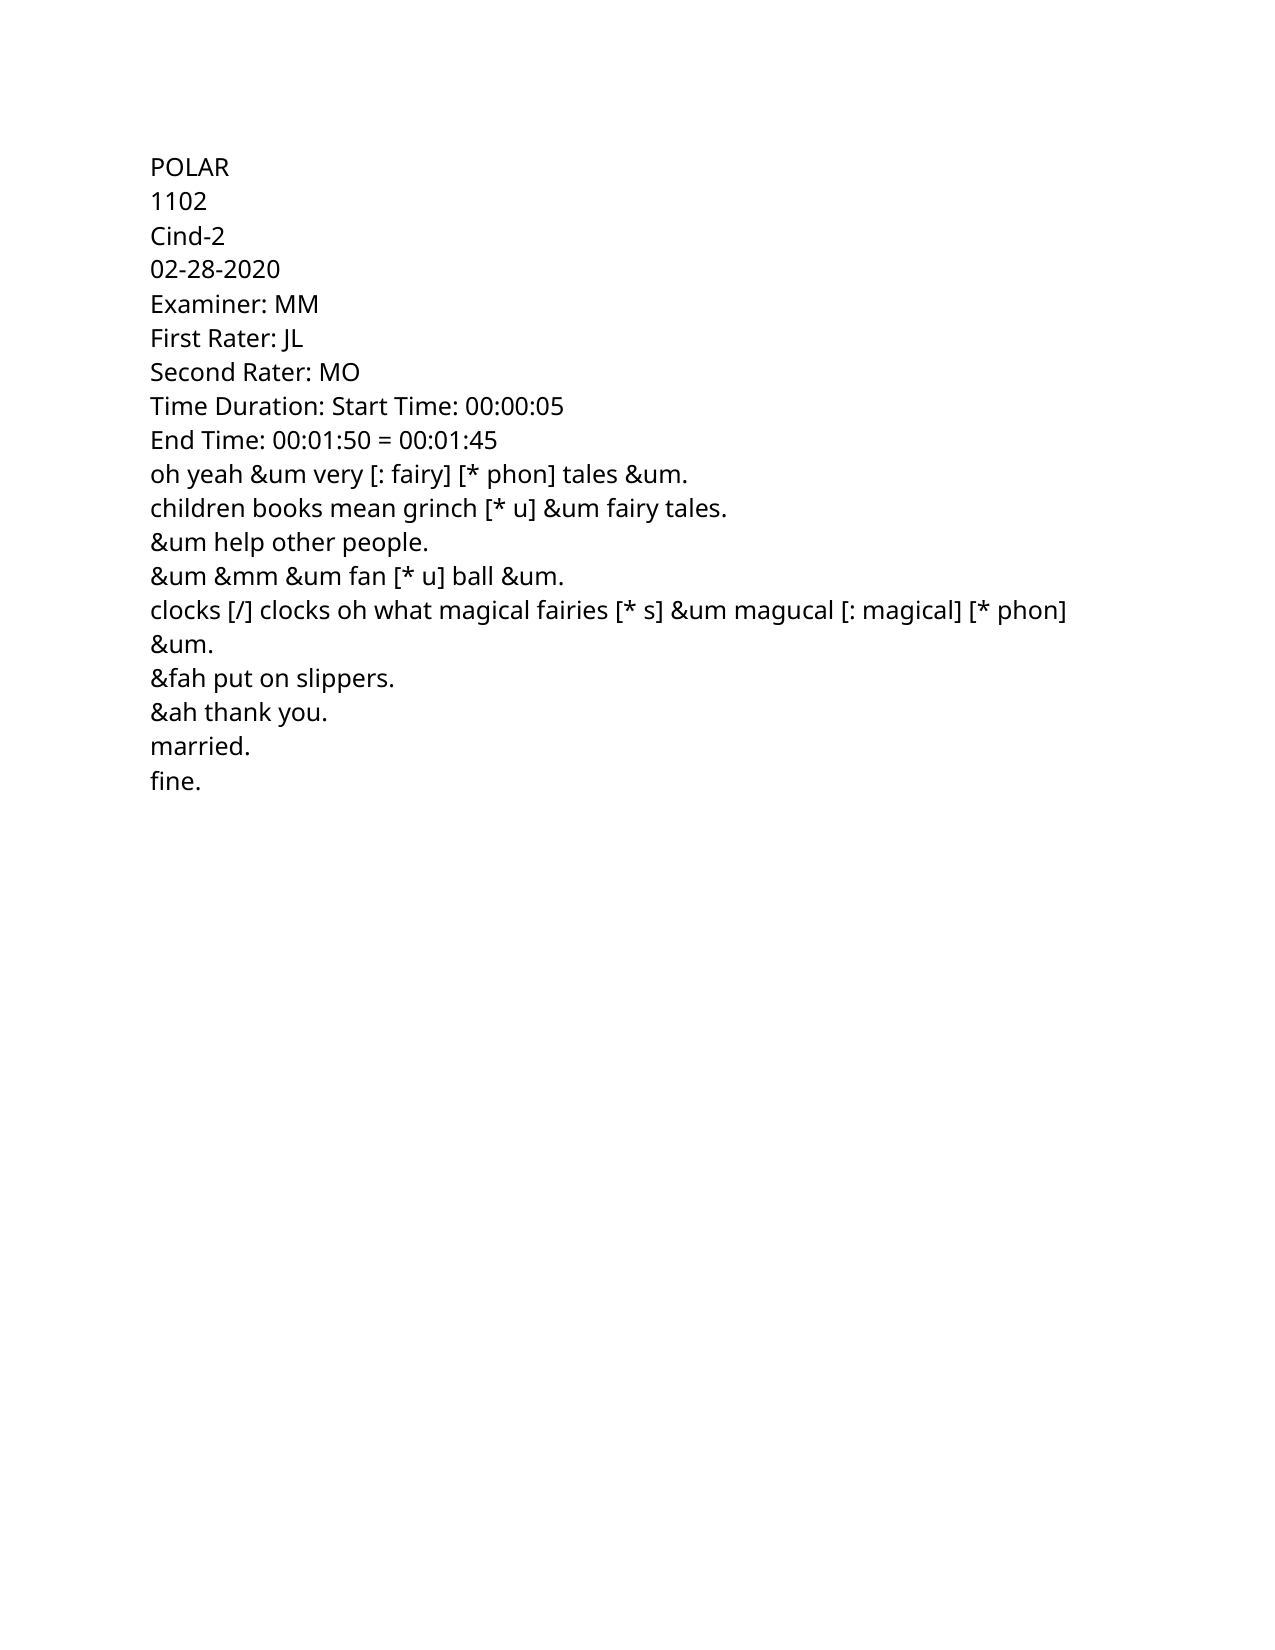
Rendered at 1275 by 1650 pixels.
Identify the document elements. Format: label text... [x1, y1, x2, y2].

text &um &mm &um fan [* u] ball &um. [150, 559, 1125, 593]
text fine. [150, 763, 1125, 797]
text oh yeah &um very [: fairy] [* phon] tales &um. [150, 457, 1125, 491]
text Time Duration: Start Time: 00:00:05 [150, 388, 1125, 422]
text POLAR [150, 150, 1125, 184]
text Second Rater: MO [150, 354, 1125, 388]
text Examiner: MM [150, 286, 1125, 320]
text children books mean grinch [* u] &um fairy tales. [150, 491, 1125, 525]
text Cind-2 [150, 218, 1125, 252]
text &um help other people. [150, 525, 1125, 559]
text First Rater: JL [150, 320, 1125, 354]
text End Time: 00:01:50 = 00:01:45 [150, 422, 1125, 457]
text &fah put on slippers. [150, 661, 1125, 695]
text 1102 [150, 184, 1125, 218]
text &ah thank you. [150, 695, 1125, 729]
text clocks [/] clocks oh what magical fairies [* s] &um magucal [: magical] [* phon] &um. [150, 593, 1125, 661]
text 02-28-2020 [150, 252, 1125, 286]
text married. [150, 729, 1125, 763]
